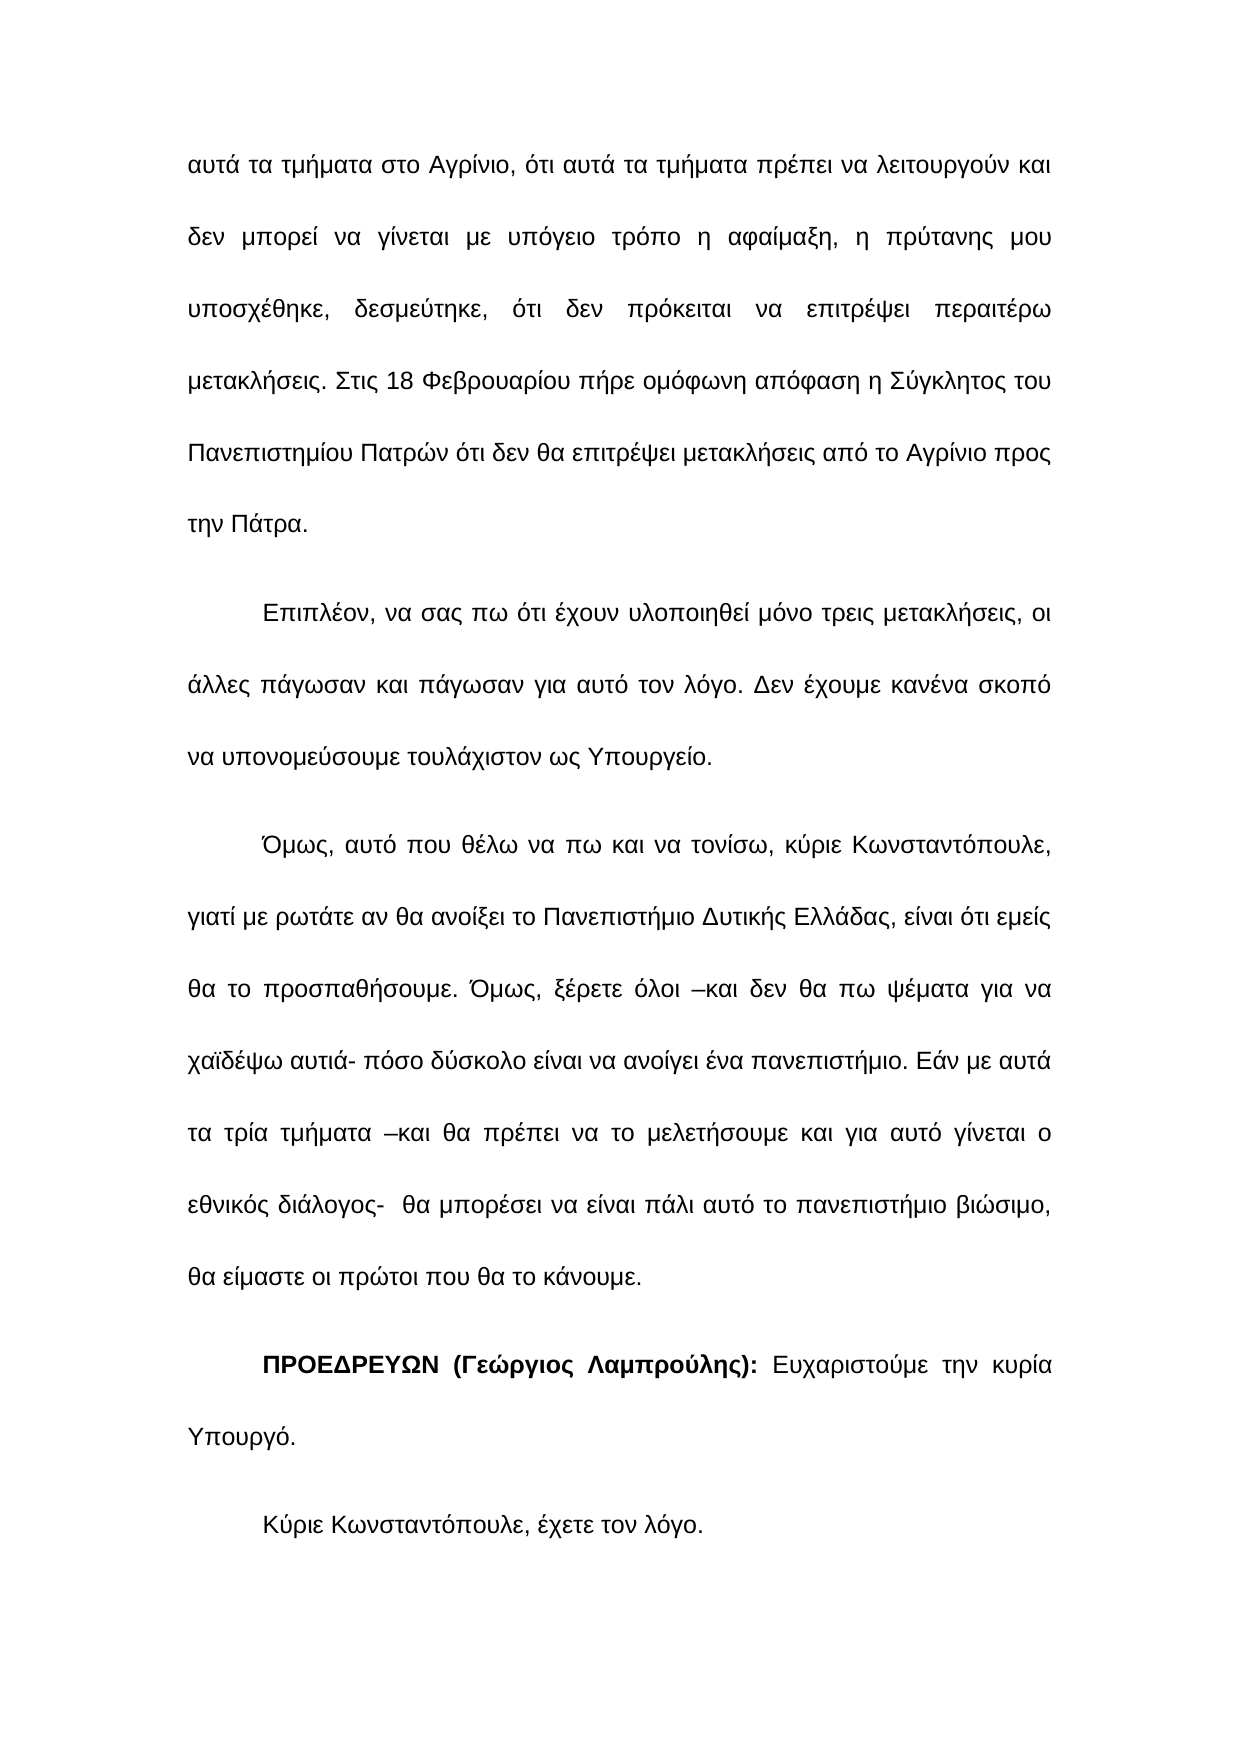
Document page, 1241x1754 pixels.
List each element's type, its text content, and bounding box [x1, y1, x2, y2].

text Όμως, αυτό που θέλω να πω και να τονίσω, κύριε Κωνσταντόπουλε, γιατί με ρωτάτε αν θα ανοίξει το Πανεπιστήμιο Δυτικής Ελλάδας, είναι ότι εμείς θα το προσπαθήσουμε. Όμως, ξέρετε όλοι –και δεν θα πω ψέματα για να χαϊδέψω αυτιά- πόσο δύσκολο είναι να ανοίγει ένα πανεπιστήμιο. Εάν με αυτά τα τρία τμήματα –και θα πρέπει να το μελετήσουμε και για αυτό γίνεται ο εθνικός διάλογος- θα μπορέσει να είναι πάλι αυτό το πανεπιστήμιο βιώσιμο, θα είμαστε οι πρώτοι που θα το κάνουμε. [187, 830, 1053, 1290]
text ΠΡΟΕΔΡΕΥΩΝ (Γεώργιος Λαμπρούλης): Ευχαριστούμε την κυρία Υπουργό. [187, 1350, 1053, 1451]
text Επιπλέον, να σας πω ότι έχουν υλοποιηθεί μόνο τρεις μετακλήσεις, οι άλλες πάγωσαν και πάγωσαν για αυτό τον λόγο. Δεν έχουμε κανένα σκοπό να υπονομεύσουμε τουλάχιστον ως Υπουργείο. [187, 598, 1053, 770]
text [187, 150, 1053, 538]
text Κύριε Κωνσταντόπουλε, έχετε τον λόγο. [187, 1510, 1053, 1539]
